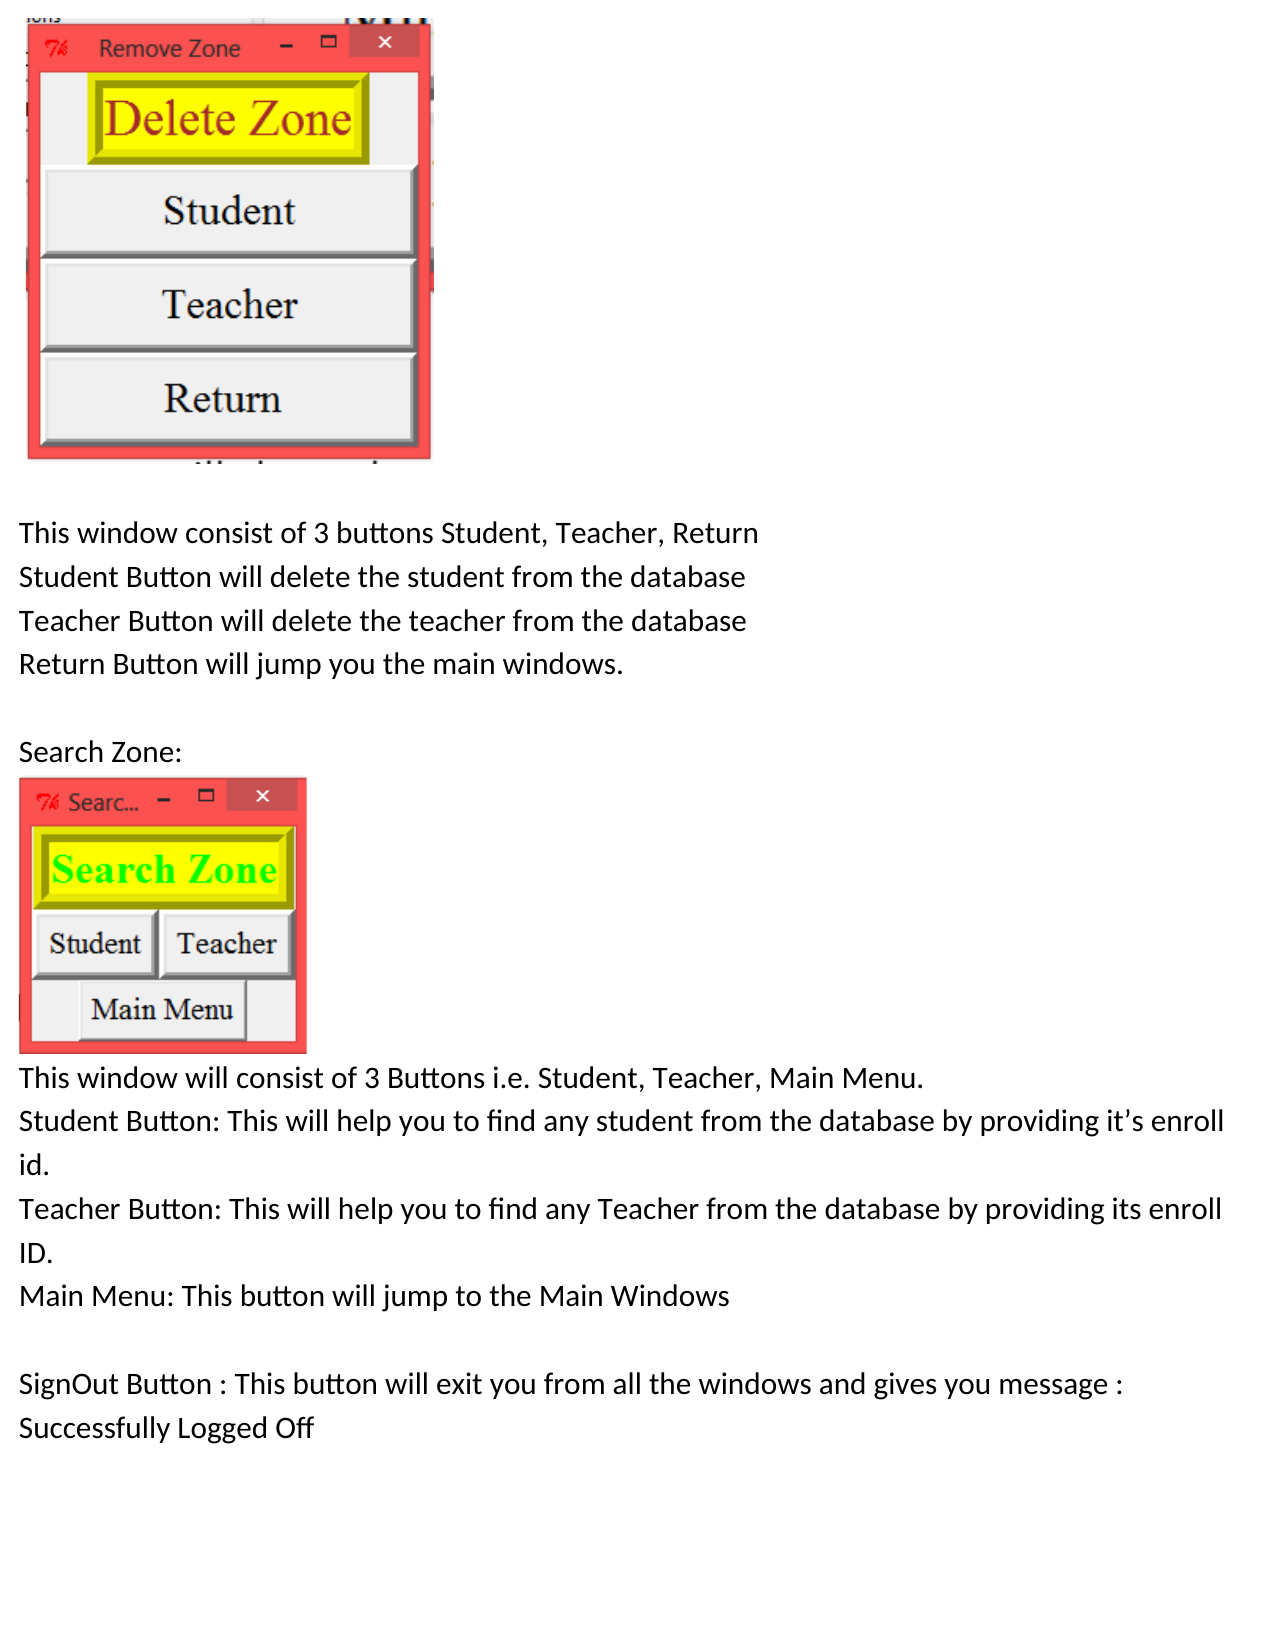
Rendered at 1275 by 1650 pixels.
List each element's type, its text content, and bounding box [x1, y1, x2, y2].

text This window will consist of 3 Buttons i.e. Student, Teacher, Main Menu. [19, 1058, 1256, 1096]
text Return Button will jump you the main windows. [19, 644, 1256, 682]
text This window consist of 3 buttons Student, Teacher, Return [19, 513, 1256, 551]
picture [25, 18, 434, 464]
text Teacher Button will delete the teacher from the database [19, 601, 1256, 639]
text Main Menu: This button will jump to the Main Windows [19, 1277, 1256, 1315]
text Search Zone: [19, 732, 1256, 770]
text Student Button: This will help you to find any student from the database by providing it’s enroll id. [19, 1102, 1256, 1183]
text Student Button will delete the student from the database [19, 557, 1256, 595]
text Teacher Button: This will help you to find any Teacher from the database by providing its enroll ID. [19, 1189, 1256, 1271]
text SignOut Button : This button will exit you from all the windows and gives you message : Successfully Logged Off [19, 1364, 1256, 1446]
picture [18, 775, 307, 1054]
